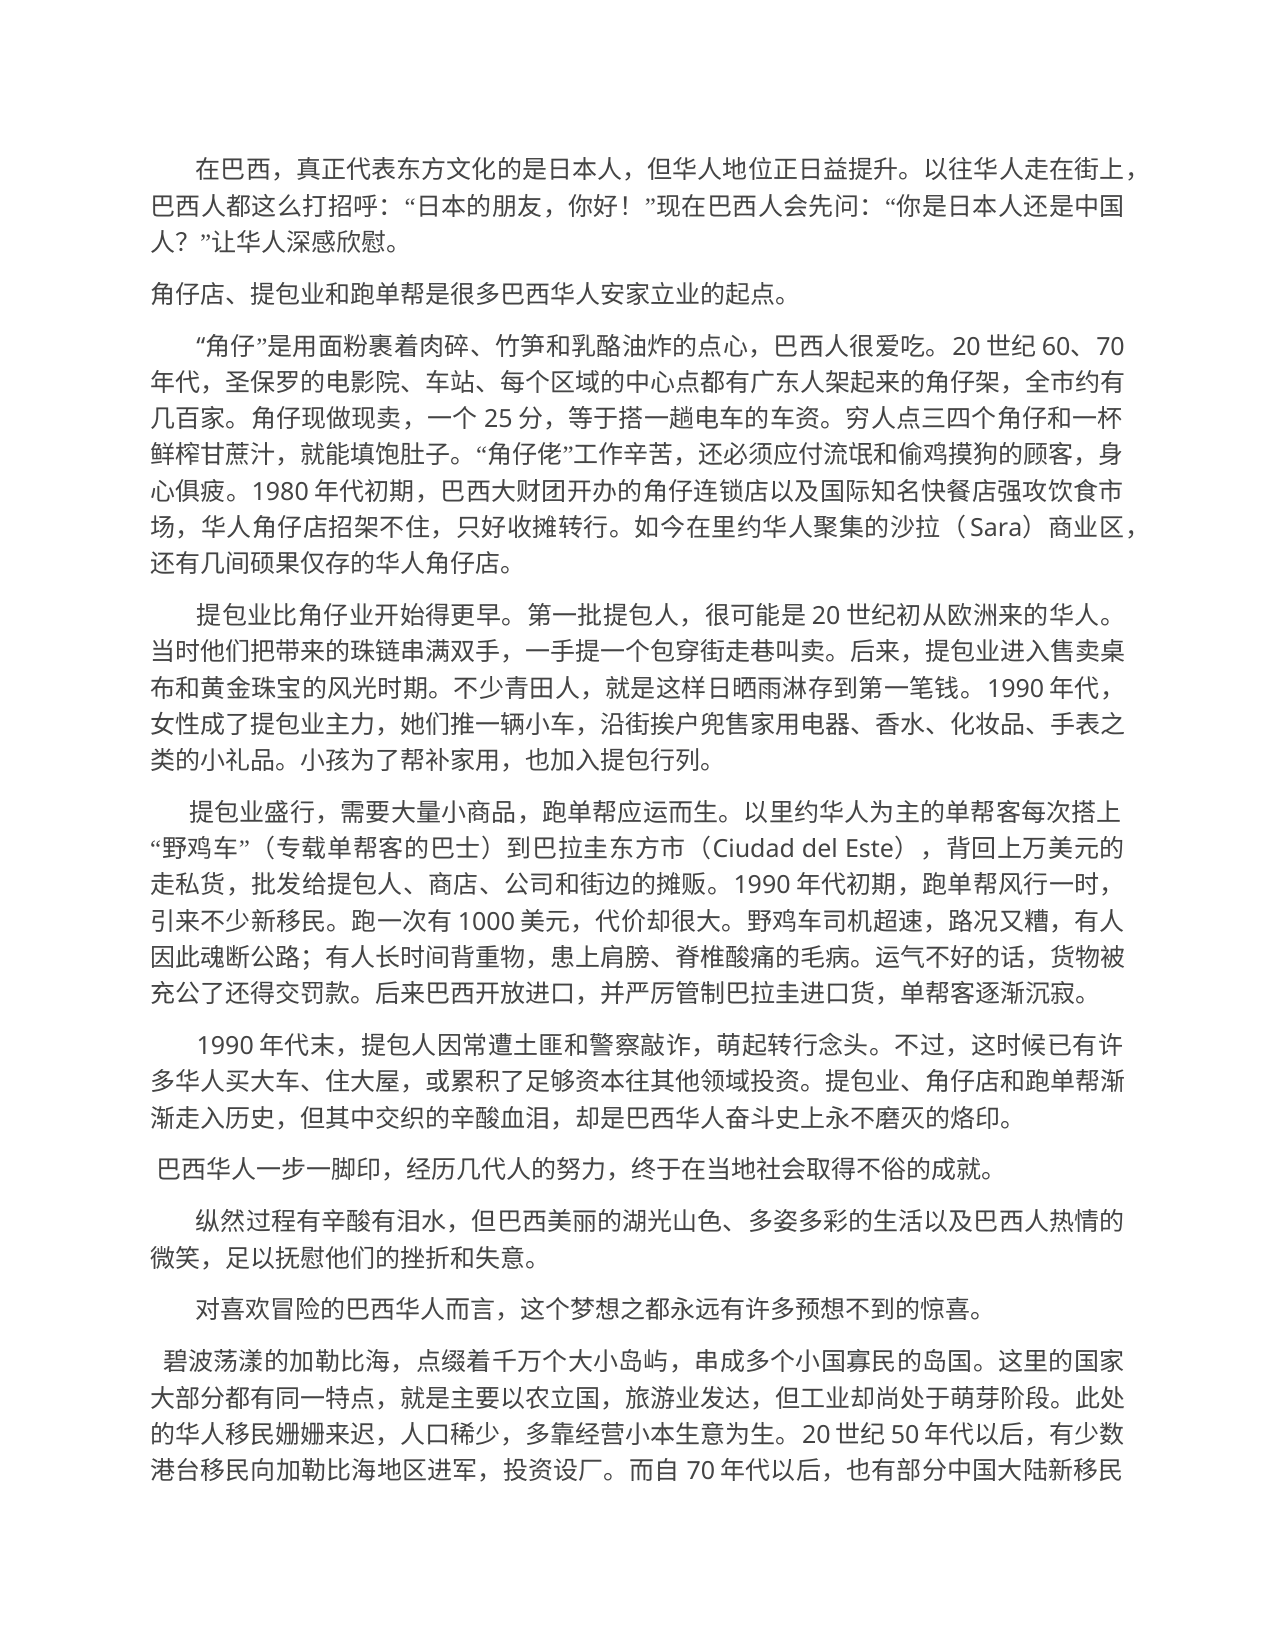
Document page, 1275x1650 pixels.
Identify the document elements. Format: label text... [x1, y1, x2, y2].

text 提包业盛行，需要大量小商品，跑单帮应运而生。以里约华人为主的单帮客每次搭上“野鸡车”（专载单帮客的巴士）到巴拉圭东方市（Ciudad del Este），背回上万美元的走私货，批发给提包人、商店、公司和街边的摊贩。1990年代初期，跑单帮风行一时，引来不少新移民。跑一次有1000美元，代价却很大。野鸡车司机超速，路况又糟，有人因此魂断公路；有人长时间背重物，患上肩膀、脊椎酸痛的毛病。运气不好的话，货物被充公了还得交罚款。后来巴西开放进口，并严厉管制巴拉圭进口货，单帮客逐渐沉寂。 [150, 792, 1125, 1010]
text 1990年代末，提包人因常遭土匪和警察敲诈，萌起转行念头。不过，这时候已有许多华人买大车、住大屋，或累积了足够资本往其他领域投资。提包业、角仔店和跑单帮渐渐走入历史，但其中交织的辛酸血泪，却是巴西华人奋斗史上永不磨灭的烙印。 [150, 1026, 1125, 1134]
text 纵然过程有辛酸有泪水，但巴西美丽的湖光山色、多姿多彩的生活以及巴西人热情的微笑，足以抚慰他们的挫折和失意。 [150, 1202, 1125, 1274]
text 提包业比角仔业开始得更早。第一批提包人，很可能是20世纪初从欧洲来的华人。当时他们把带来的珠链串满双手，一手提一个包穿街走巷叫卖。后来，提包业进入售卖桌布和黄金珠宝的风光时期。不少青田人，就是这样日晒雨淋存到第一笔钱。1990年代，女性成了提包业主力，她们推一辆小车，沿街挨户兜售家用电器、香水、化妆品、手表之类的小礼品。小孩为了帮补家用，也加入提包行列。 [150, 596, 1125, 777]
text “角仔”是用面粉裹着肉碎、竹笋和乳酪油炸的点心，巴西人很爱吃。20世纪60、70年代，圣保罗的电影院、车站、每个区域的中心点都有广东人架起来的角仔架，全市约有几百家。角仔现做现卖，一个25分，等于搭一趟电车的车资。穷人点三四个角仔和一杯鲜榨甘蔗汁，就能填饱肚子。“角仔佬”工作辛苦，还必须应付流氓和偷鸡摸狗的顾客，身心俱疲。1980年代初期，巴西大财团开办的角仔连锁店以及国际知名快餐店强攻饮食市场，华人角仔店招架不住，只好收摊转行。如今在里约华人聚集的沙拉（Sara）商业区，还有几间硕果仅存的华人角仔店。 [150, 326, 1125, 580]
text 巴西华人一步一脚印，经历几代人的努力，终于在当地社会取得不俗的成就。 [150, 1150, 1125, 1186]
text 角仔店、提包业和跑单帮是很多巴西华人安家立业的起点。 [150, 274, 1125, 311]
text 在巴西，真正代表东方文化的是日本人，但华人地位正日益提升。以往华人走在街上，巴西人都这么打招呼：“日本的朋友，你好！”现在巴西人会先问：“你是日本人还是中国人？”让华人深感欣慰。 [150, 150, 1125, 259]
text 对喜欢冒险的巴西华人而言，这个梦想之都永远有许多预想不到的惊喜。 [150, 1290, 1125, 1326]
